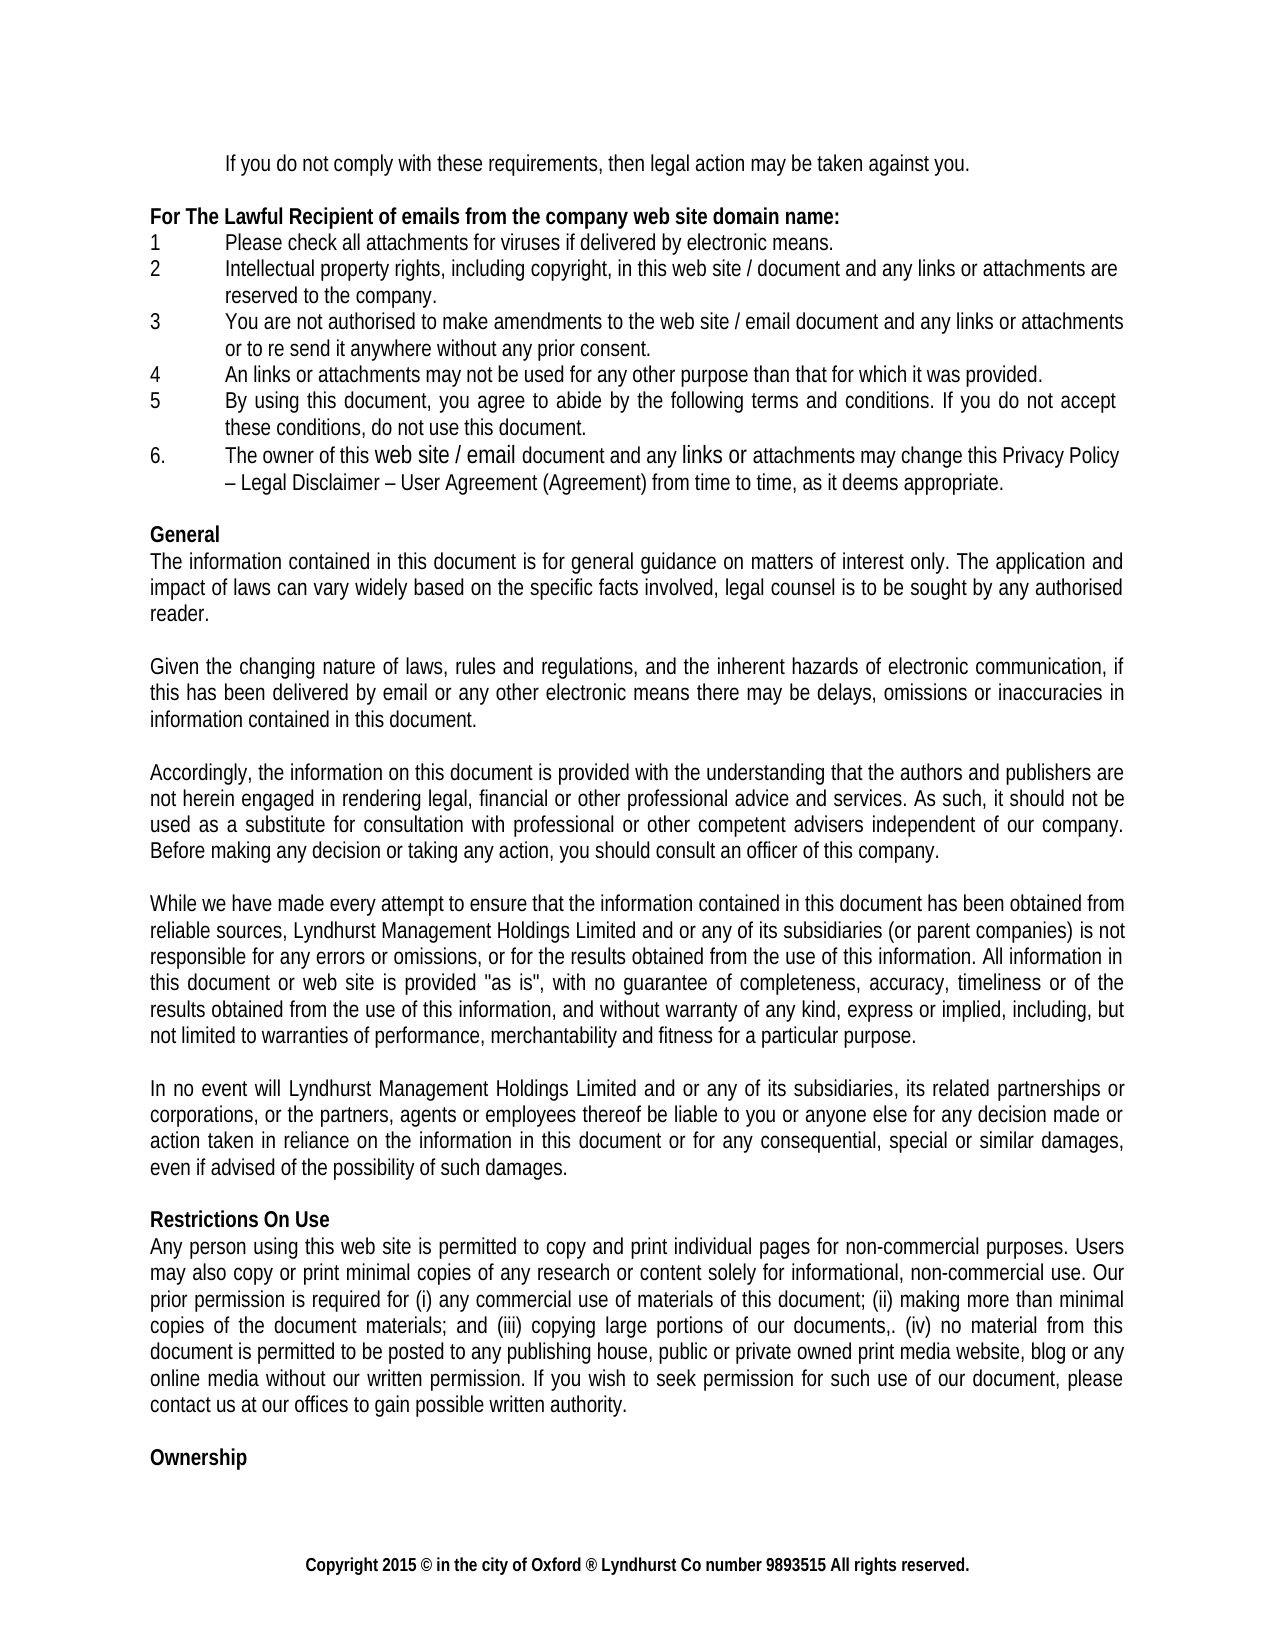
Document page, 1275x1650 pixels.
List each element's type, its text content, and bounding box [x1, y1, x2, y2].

text Restrictions On Use [150, 1206, 1125, 1233]
text While we have made every attempt to ensure that the information contained in this document has been obtained from reliable sources, Lyndhurst Management Holdings Limited and or any of its subsidiaries (or parent companies) is not responsible for any errors or omissions, or for the results obtained from the use of this information. All information in this document or web site is provided "as is", with no guarantee of completeness, accuracy, timeliness or of the results obtained from the use of this information, and without warranty of any kind, express or implied, including, but not limited to warranties of performance, merchantability and fitness for a particular purpose. [150, 890, 1125, 1048]
text 2 Intellectual property rights, including copyright, in this web site / document and any links or attachments are reserved to the company. [150, 255, 1125, 308]
text 3 You are not authorised to make amendments to the web site / email document and any links or attachments or to re send it anywhere without any prior consent. [150, 308, 1125, 361]
text Any person using this web site is permitted to copy and print individual pages for non-commercial purposes. Users may also copy or print minimal copies of any research or content solely for informational, non-commercial use. Our prior permission is required for (i) any commercial use of materials of this document; (ii) making more than minimal copies of the document materials; and (iii) copying large portions of our documents,. (iv) no material from this document is permitted to be posted to any publishing house, public or private owned print media website, blog or any online media without our written permission. If you wish to seek permission for such use of our document, please contact us at our offices to gain possible written authority. [150, 1233, 1125, 1417]
text 6. The owner of this web site / email document and any links or attachments may change this Privacy Policy – Legal Disclaimer – User Agreement (Agreement) from time to time, as it deems appropriate. [150, 440, 1125, 495]
text If you do not comply with these requirements, then legal action may be taken against you. [150, 150, 1125, 176]
text The information contained in this document is for general guidance on matters of interest only. The application and impact of laws can vary widely based on the specific facts involved, legal counsel is to be sought by any authorised reader. [150, 548, 1125, 627]
text In no event will Lyndhurst Management Holdings Limited and or any of its subsidiaries, its related partnerships or corporations, or the partners, agents or employees thereof be liable to you or anyone else for any decision made or action taken in reliance on the information in this document or for any consequential, special or similar damages, even if advised of the possibility of such damages. [150, 1075, 1125, 1180]
text 4 An links or attachments may not be used for any other purpose than that for which it was provided. [150, 361, 1125, 387]
text General [150, 521, 1125, 548]
text Accordingly, the information on this document is provided with the understanding that the authors and publishers are not herein engaged in rendering legal, financial or other professional advice and services. As such, it should not be used as a substitute for consultation with professional or other competent advisers independent of our company. Before making any decision or taking any action, you should consult an officer of this company. [150, 758, 1125, 864]
text For The Lawful Recipient of emails from the company web site domain name: [150, 203, 1125, 229]
text 1 Please check all attachments for viruses if delivered by electronic means. [150, 229, 1125, 255]
text Given the changing nature of laws, rules and regulations, and the inherent hazards of electronic communication, if this has been delivered by email or any other electronic means there may be delays, omissions or inaccuracies in information contained in this document. [150, 653, 1125, 732]
text 5 By using this document, you agree to abide by the following terms and conditions. If you do not accept these conditions, do not use this document. [150, 387, 1125, 440]
text Ownership [150, 1444, 1125, 1470]
